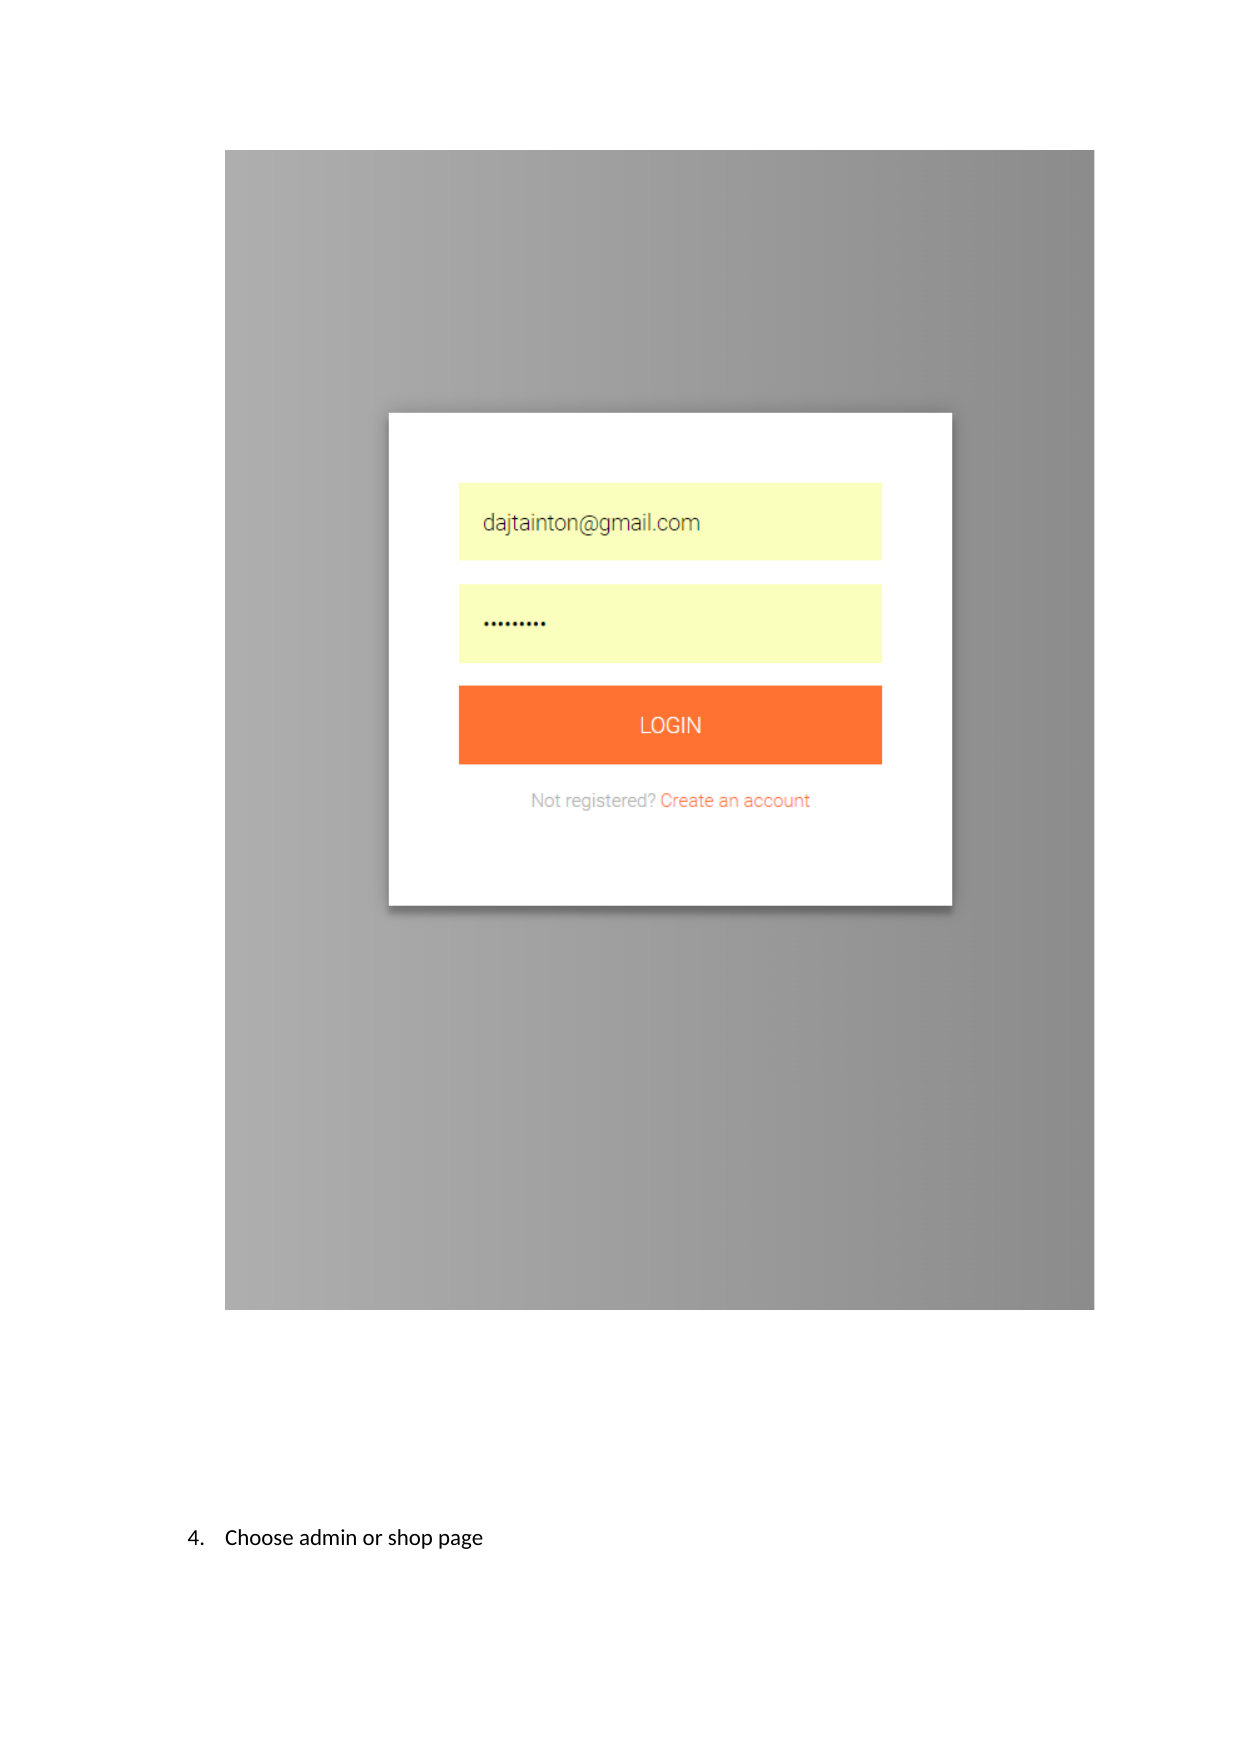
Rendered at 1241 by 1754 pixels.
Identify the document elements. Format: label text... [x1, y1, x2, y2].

picture [225, 150, 1095, 1310]
list Choose admin or shop page [187, 1523, 1090, 1551]
